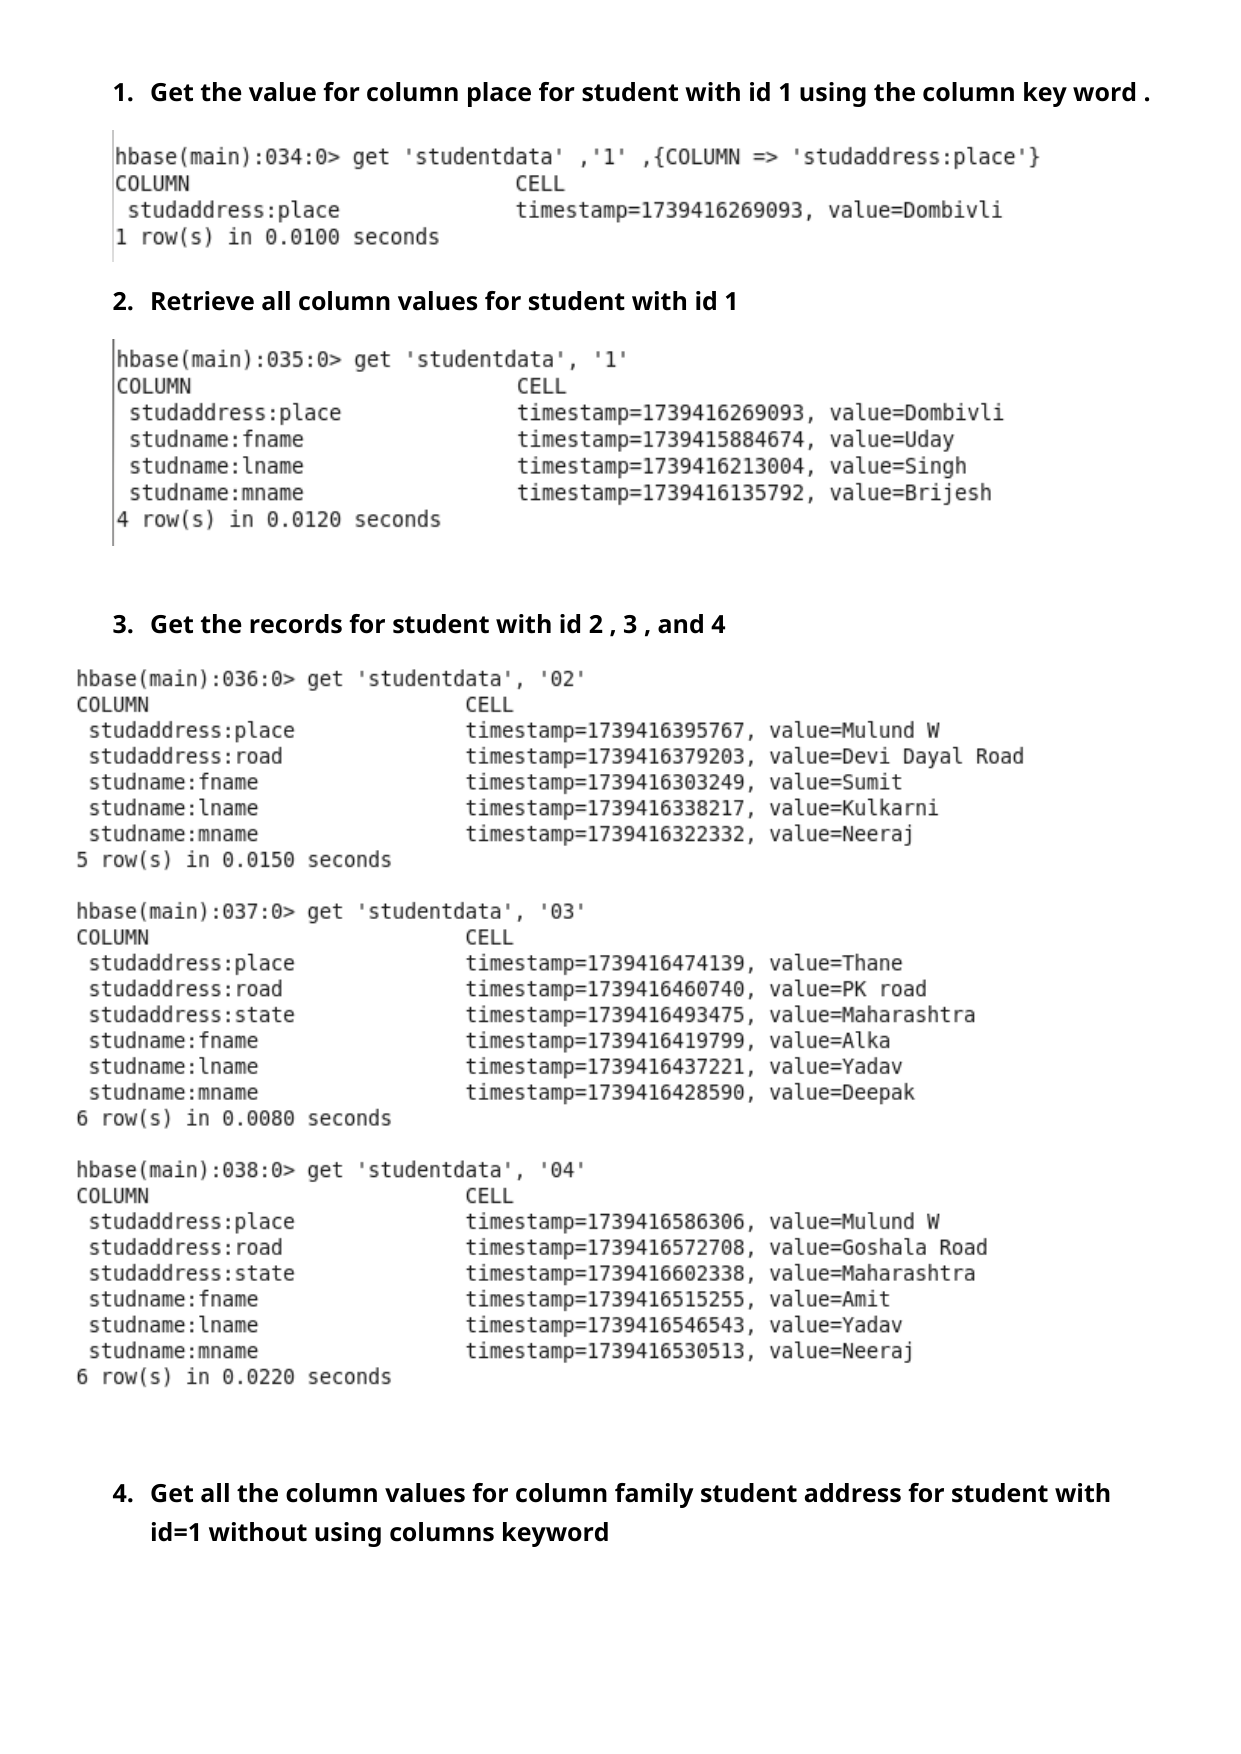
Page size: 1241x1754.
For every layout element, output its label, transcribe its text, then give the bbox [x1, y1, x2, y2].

list Get all the column values for column family student address for student with id=1 without using columns keyword [112, 1475, 1165, 1548]
list Get the records for student with id 2 , 3 , and 4 [112, 607, 1165, 641]
list Get the value for column place for student with id 1 using the column key word . [112, 75, 1165, 109]
picture [112, 130, 1174, 262]
list Retrieve all column values for student with id 1 [112, 284, 1165, 318]
picture [112, 339, 1080, 546]
picture [75, 662, 1166, 1398]
